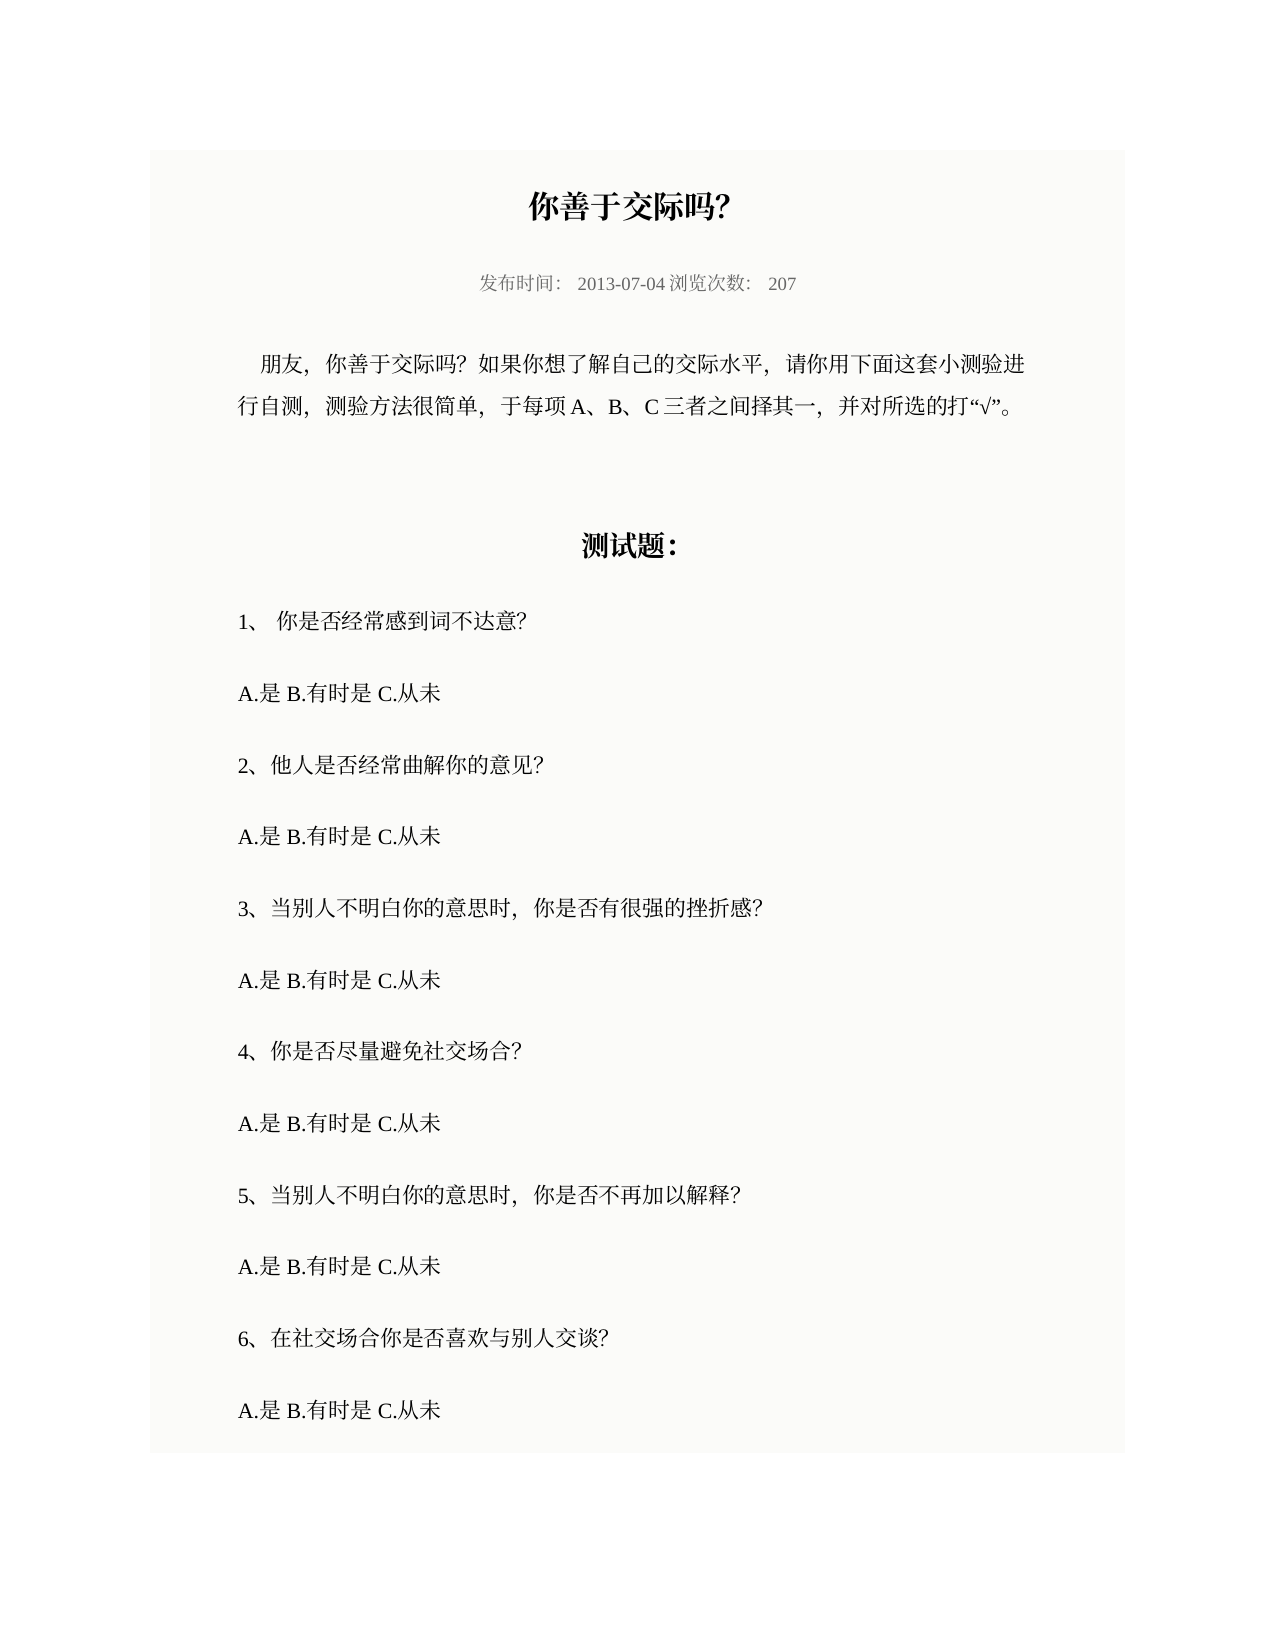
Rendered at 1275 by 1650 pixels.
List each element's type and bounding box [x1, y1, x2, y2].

table_cell [150, 336, 1125, 1453]
table_header [150, 150, 1125, 336]
